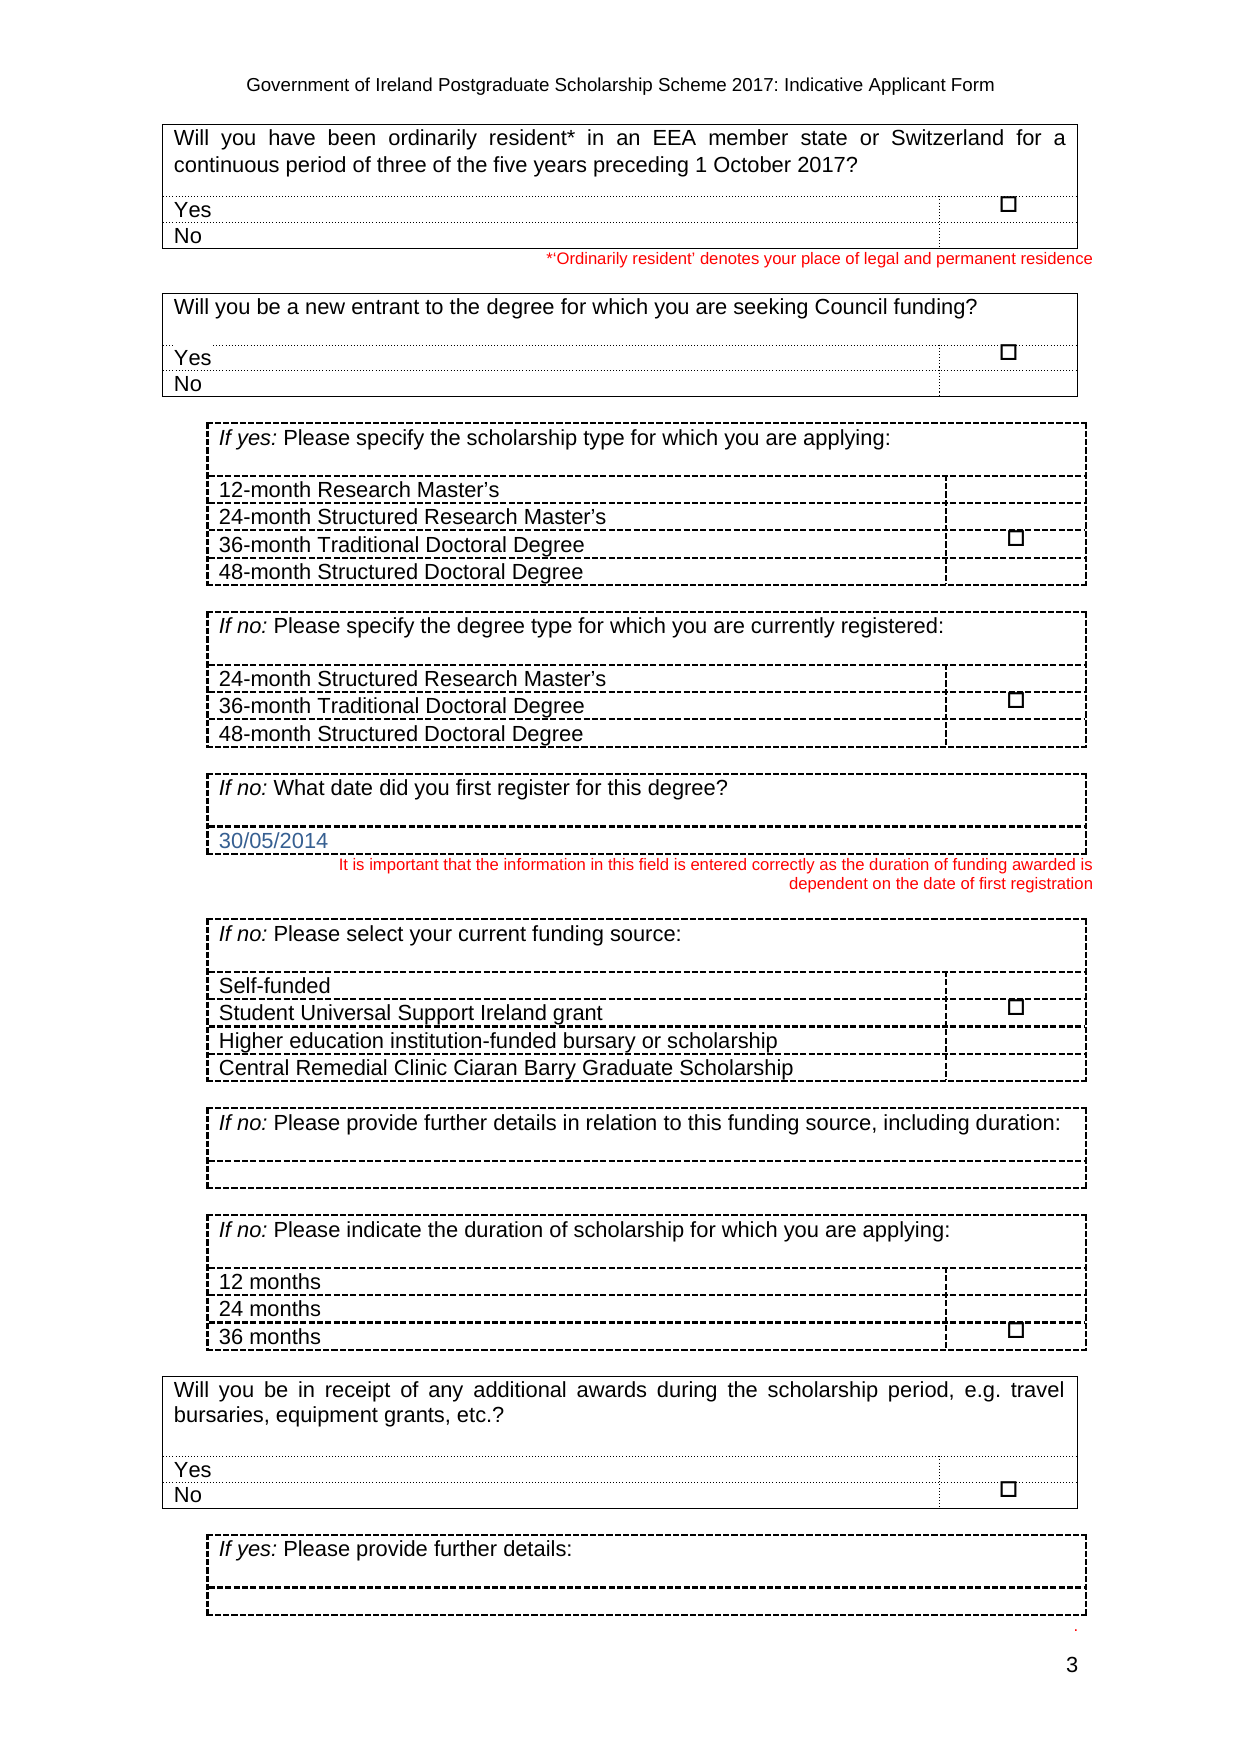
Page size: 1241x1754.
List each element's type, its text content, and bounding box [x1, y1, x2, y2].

table_cell [946, 557, 1086, 584]
table_cell No [202, 370, 939, 396]
table_cell [946, 502, 1086, 529]
list *‘Ordinarily resident’ denotes your place of legal and permanent residence [200, 249, 1093, 268]
table_header Will you be a new entrant to the degree for which you are seeking Council funding? [163, 294, 1077, 344]
table_cell [939, 370, 1077, 396]
table_cell 48-month Structured Doctoral Degree [208, 557, 946, 584]
table_header If no: Please indicate the duration of scholarship for which you are applying: [208, 1214, 1086, 1267]
table_cell [946, 691, 1086, 718]
table_cell 24-month Structured Research Master’s [208, 502, 946, 529]
table_cell [946, 1294, 1086, 1321]
table_header If no: Please provide further details in relation to this funding source, including duration: [208, 1107, 1086, 1160]
table_cell 36-month Traditional Doctoral Degree [208, 691, 946, 718]
table_header If no: What date did you first register for this degree? [208, 773, 1086, 825]
table_cell [946, 971, 1086, 998]
table_cell Yes [211, 196, 939, 222]
table_header If no: Please select your current funding source: [208, 918, 1086, 971]
table_cell Yes [211, 1456, 939, 1482]
table_cell [946, 664, 1086, 691]
table_cell 12-month Research Master’s [208, 475, 946, 502]
table_cell 12 months [208, 1267, 946, 1294]
table_cell No [202, 222, 939, 248]
table_cell No [202, 1482, 939, 1508]
table_cell [939, 1482, 1077, 1508]
table_cell [946, 529, 1086, 557]
table_cell Yes [211, 345, 939, 370]
table_header Will you have been ordinarily resident* in an EEA member state or Switzerland for a continuous period of three of the five years preceding 1 October 2017? [163, 125, 1077, 196]
table_header If yes: Please provide further details: [208, 1534, 1086, 1586]
table_cell [208, 1586, 1086, 1614]
table_cell [946, 475, 1086, 502]
table_cell 36 months [208, 1321, 946, 1349]
table_cell [946, 1025, 1086, 1053]
table_cell Central Remedial Clinic Ciaran Barry Graduate Scholarship [208, 1053, 946, 1080]
table_cell [208, 1160, 1086, 1187]
table_cell 48-month Structured Doctoral Degree [208, 718, 946, 746]
table_header If no: Please specify the degree type for which you are currently registered: [208, 611, 1086, 664]
table_cell Higher education institution-funded bursary or scholarship [208, 1025, 946, 1053]
text . [162, 1616, 1078, 1635]
table_cell Self-funded [208, 971, 946, 998]
list It is important that the information in this field is entered correctly as the duration of funding awarded is dependent on the date of first registration [266, 855, 1093, 893]
table_cell [946, 718, 1086, 746]
table_cell [946, 1321, 1086, 1349]
table_cell [946, 998, 1086, 1025]
table_cell [939, 345, 1077, 370]
table_cell [939, 222, 1077, 248]
table_cell [946, 1053, 1086, 1080]
table_cell [939, 196, 1077, 222]
table_cell 36-month Traditional Doctoral Degree [208, 529, 946, 557]
table_cell [946, 1267, 1086, 1294]
table_header Will you be in receipt of any additional awards during the scholarship period, e.g. travel bursaries, equipment grants, etc.? [163, 1377, 1077, 1456]
table_cell 24 months [208, 1294, 946, 1321]
table_cell [939, 1456, 1077, 1482]
table_cell 30/05/2014 [208, 825, 1086, 853]
table_cell Student Universal Support Ireland grant [208, 998, 946, 1025]
table_header If yes: Please specify the scholarship type for which you are applying: [208, 422, 1086, 475]
table_cell 24-month Structured Research Master’s [208, 664, 946, 691]
